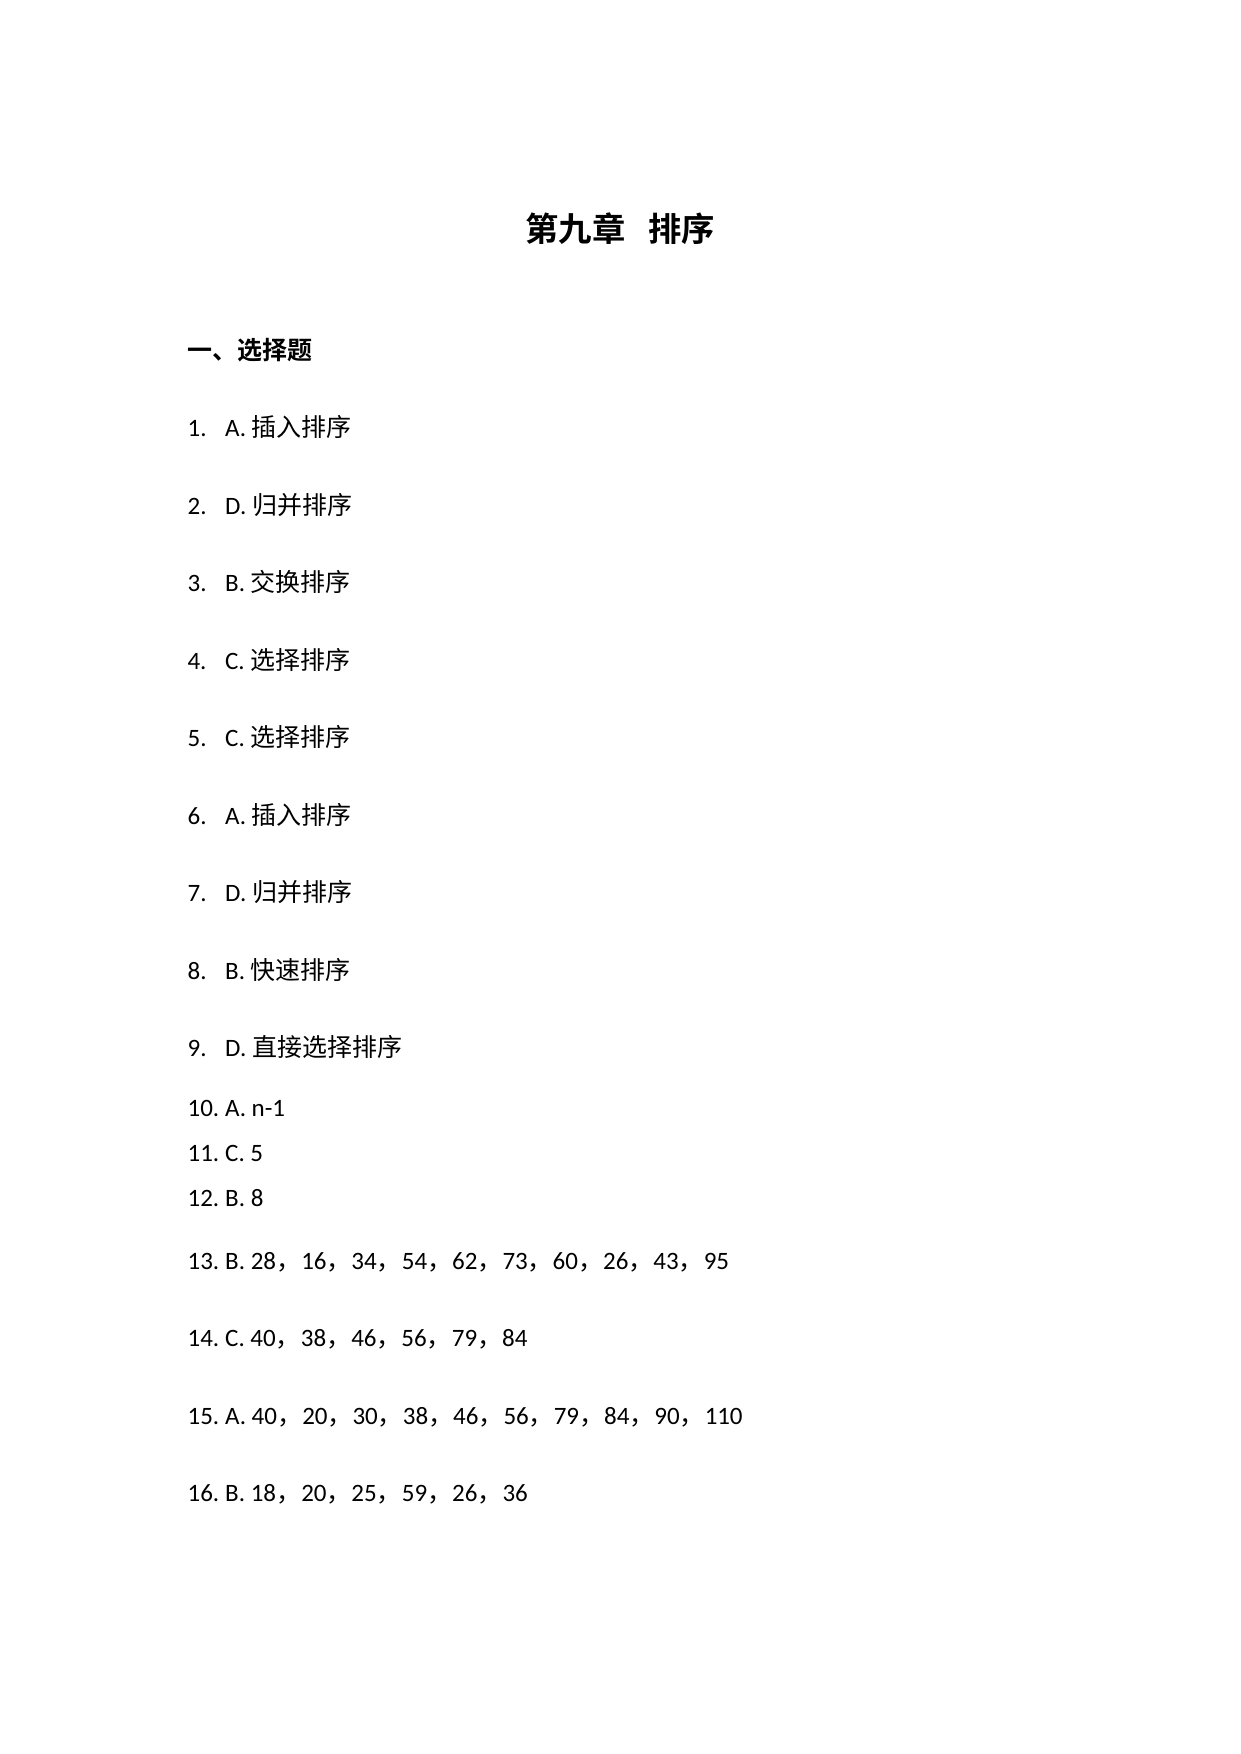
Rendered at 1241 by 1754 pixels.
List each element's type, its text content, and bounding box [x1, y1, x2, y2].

list C. 选择排序 [187, 626, 1053, 691]
list D. 归并排序 [187, 858, 1053, 923]
list B. 8 [187, 1181, 1053, 1213]
list B. 快速排序 [187, 936, 1053, 1001]
list C. 5 [187, 1136, 1053, 1168]
list A. 40，20，30，38，46，56，79，84，90，110 [187, 1381, 1053, 1446]
text 第九章 排序 [187, 194, 1053, 259]
text 一、选择题 [187, 316, 1053, 381]
list D. 直接选择排序 [187, 1013, 1053, 1078]
list C. 选择排序 [187, 703, 1053, 768]
list B. 18，20，25，59，26，36 [187, 1458, 1053, 1523]
list B. 交换排序 [187, 548, 1053, 613]
list A. 插入排序 [187, 393, 1053, 458]
list A. 插入排序 [187, 781, 1053, 846]
list C. 40，38，46，56，79，84 [187, 1303, 1053, 1368]
list D. 归并排序 [187, 471, 1053, 536]
list A. n-1 [187, 1091, 1053, 1123]
list B. 28，16，34，54，62，73，60，26，43，95 [187, 1226, 1053, 1291]
